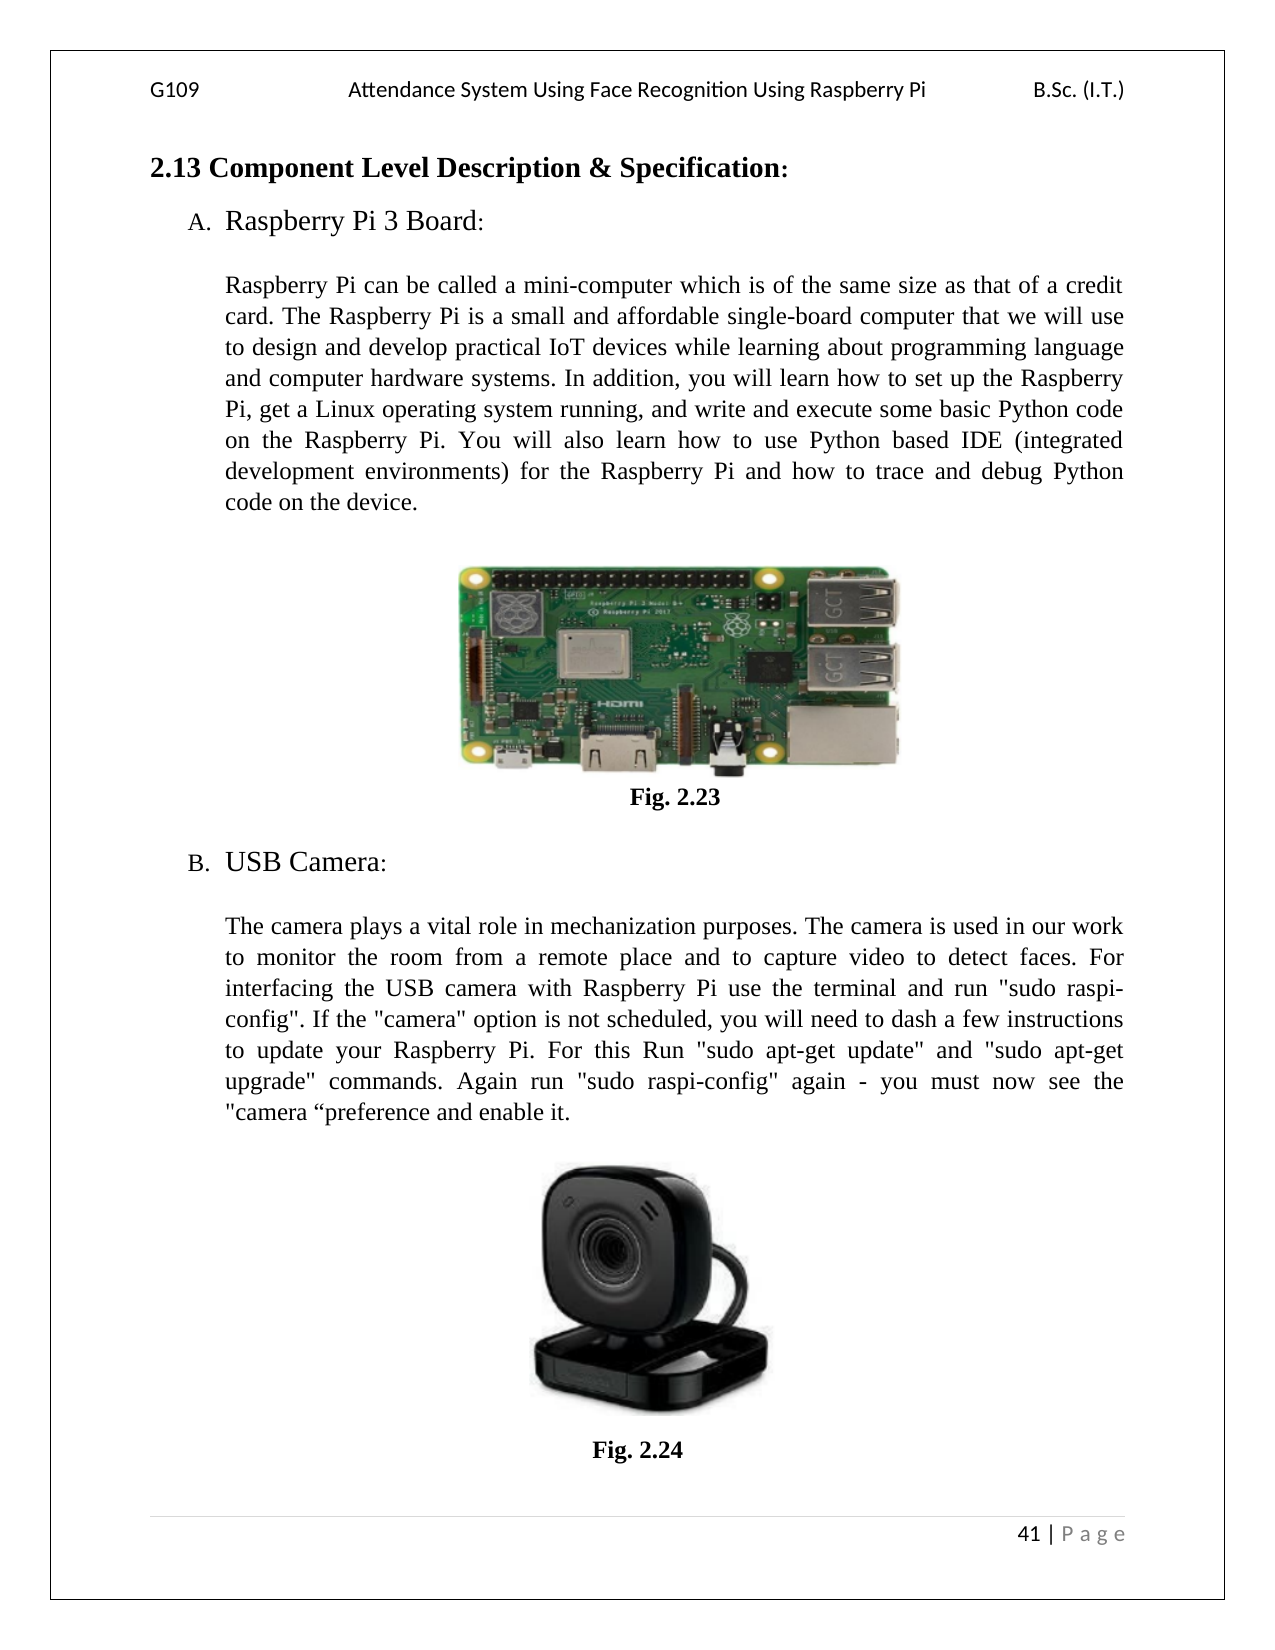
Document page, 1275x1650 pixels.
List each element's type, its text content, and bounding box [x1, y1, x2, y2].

picture [468, 1144, 807, 1416]
text Fig. 2.24 [150, 1435, 1125, 1464]
text 2.13 Component Level Description & Specification: [150, 150, 1125, 183]
list Raspberry Pi can be called a mini-computer which is of the same size as that of a credit card. The Raspberry Pi is a small and affordable single-board computer that we will use to design and develop practical IoT devices while learning about programming language and computer hardware systems. In addition, you will learn how to set up the Raspberry Pi, get a Linux operating system running, and write and execute some basic Python code on the Raspberry Pi. You will also learn how to use Python based IDE (integrated development environments) for the Raspberry Pi and how to trace and debug Python code on the device. [225, 270, 1125, 516]
picture [446, 549, 904, 780]
list The camera plays a vital role in mechanization purposes. The camera is used in our work to monitor the room from a remote place and to capture video to detect faces. For interfacing the USB camera with Raspberry Pi use the terminal and run "sudo raspi-config". If the "camera" option is not scheduled, you will need to dash a few instructions to update your Raspberry Pi. For this Run "sudo apt-get update" and "sudo apt-get upgrade" commands. Again run "sudo raspi-config" again - you must now see the "camera “preference and enable it. [225, 911, 1125, 1126]
list Fig. 2.23 [225, 782, 1125, 810]
list Raspberry Pi 3 Board: [187, 203, 1125, 236]
list USB Camera: [187, 844, 1125, 877]
